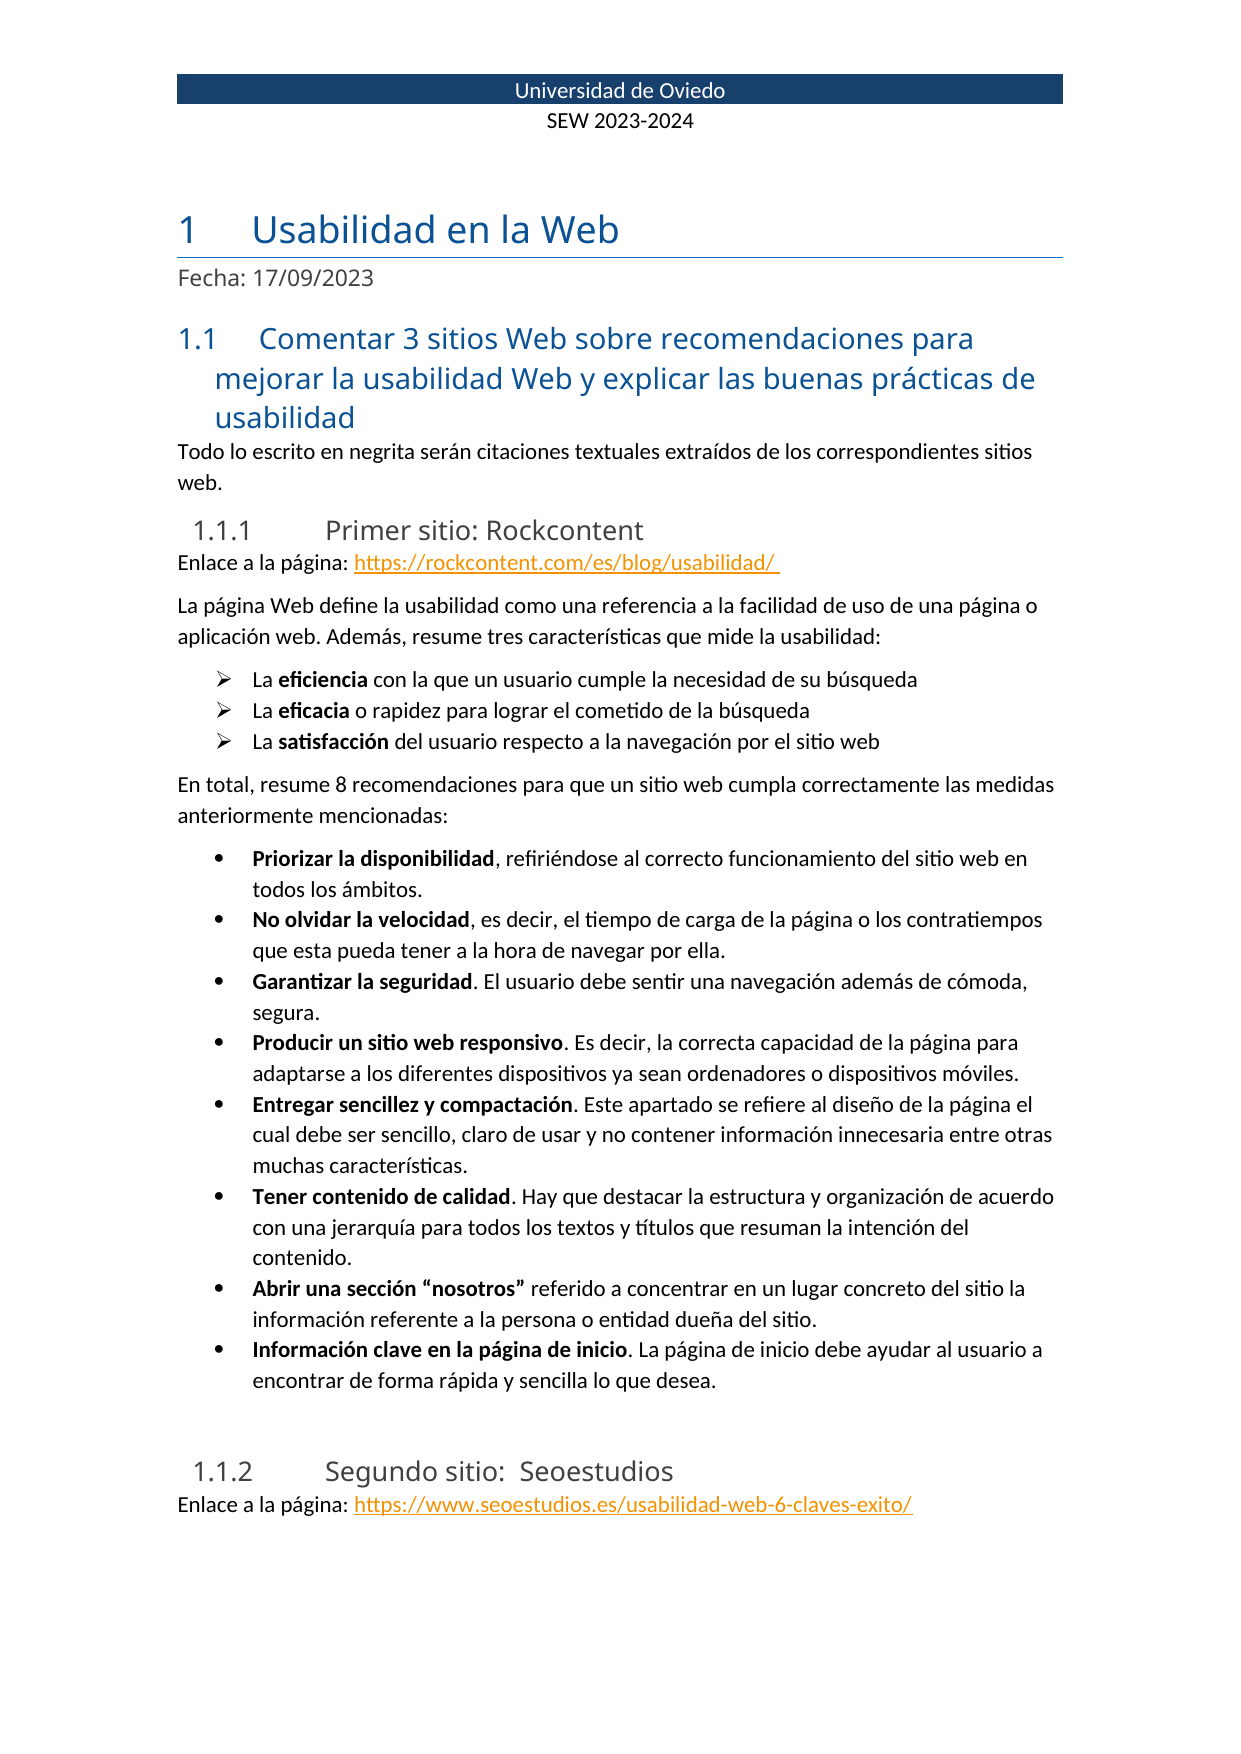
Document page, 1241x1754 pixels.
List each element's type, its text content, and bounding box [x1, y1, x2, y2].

list Tener contenido de calidad. Hay que destacar la estructura y organización de acuerdo con una jerarquía para todos los textos y títulos que resuman la intención del contenido. [215, 1182, 1063, 1271]
subtitle Usabilidad en la Web [177, 204, 1063, 257]
list Garantizar la seguridad. El usuario debe sentir una navegación además de cómoda, segura. [215, 967, 1063, 1026]
list Producir un sitio web responsivo. Es decir, la correcta capacidad de la página para adaptarse a los diferentes dispositivos ya sean ordenadores o dispositivos móviles. [215, 1028, 1063, 1087]
text Todo lo escrito en negrita serán citaciones textuales extraídos de los correspondientes sitios web. [177, 437, 1063, 496]
list Información clave en la página de inicio. La página de inicio debe ayudar al usuario a encontrar de forma rápida y sencilla lo que desea. [215, 1336, 1063, 1394]
subtitle Segundo sitio: Seoestudios [192, 1453, 1063, 1490]
list La eficacia o rapidez para lograr el cometido de la búsqueda [215, 696, 1063, 724]
list Priorizar la disponibilidad, refiriéndose al correcto funcionamiento del sitio web en todos los ámbitos. [215, 844, 1063, 903]
list Entregar sencillez y compactación. Este apartado se refiere al diseño de la página el cual debe ser sencillo, claro de usar y no contener información innecesaria entre otras muchas características. [215, 1090, 1063, 1179]
subtitle Primer sitio: Rockcontent [192, 511, 1063, 548]
list La eficiencia con la que un usuario cumple la necesidad de su búsqueda [215, 665, 1063, 693]
text Enlace a la página: https://rockcontent.com/es/blog/usabilidad/ [177, 548, 1063, 576]
text En total, resume 8 recomendaciones para que un sitio web cumpla correctamente las medidas anteriormente mencionadas: [177, 770, 1063, 829]
list Abrir una sección “nosotros” referido a concentrar en un lugar concreto del sitio la información referente a la persona o entidad dueña del sitio. [215, 1274, 1063, 1333]
list No olvidar la velocidad, es decir, el tiempo de carga de la página o los contratiempos que esta pueda tener a la hora de navegar por ella. [215, 905, 1063, 964]
text Enlace a la página: https://www.seoestudios.es/usabilidad-web-6-claves-exito/ [177, 1490, 1063, 1518]
list La satisfacción del usuario respecto a la navegación por el sitio web [215, 727, 1063, 755]
subtitle Fecha: 17/09/2023 [177, 262, 1063, 293]
text La página Web define la usabilidad como una referencia a la facilidad de uso de una página o aplicación web. Además, resume tres características que mide la usabilidad: [177, 591, 1063, 650]
subtitle Comentar 3 sitios Web sobre recomendaciones para mejorar la usabilidad Web y explicar las buenas prácticas de usabilidad [177, 318, 1063, 437]
